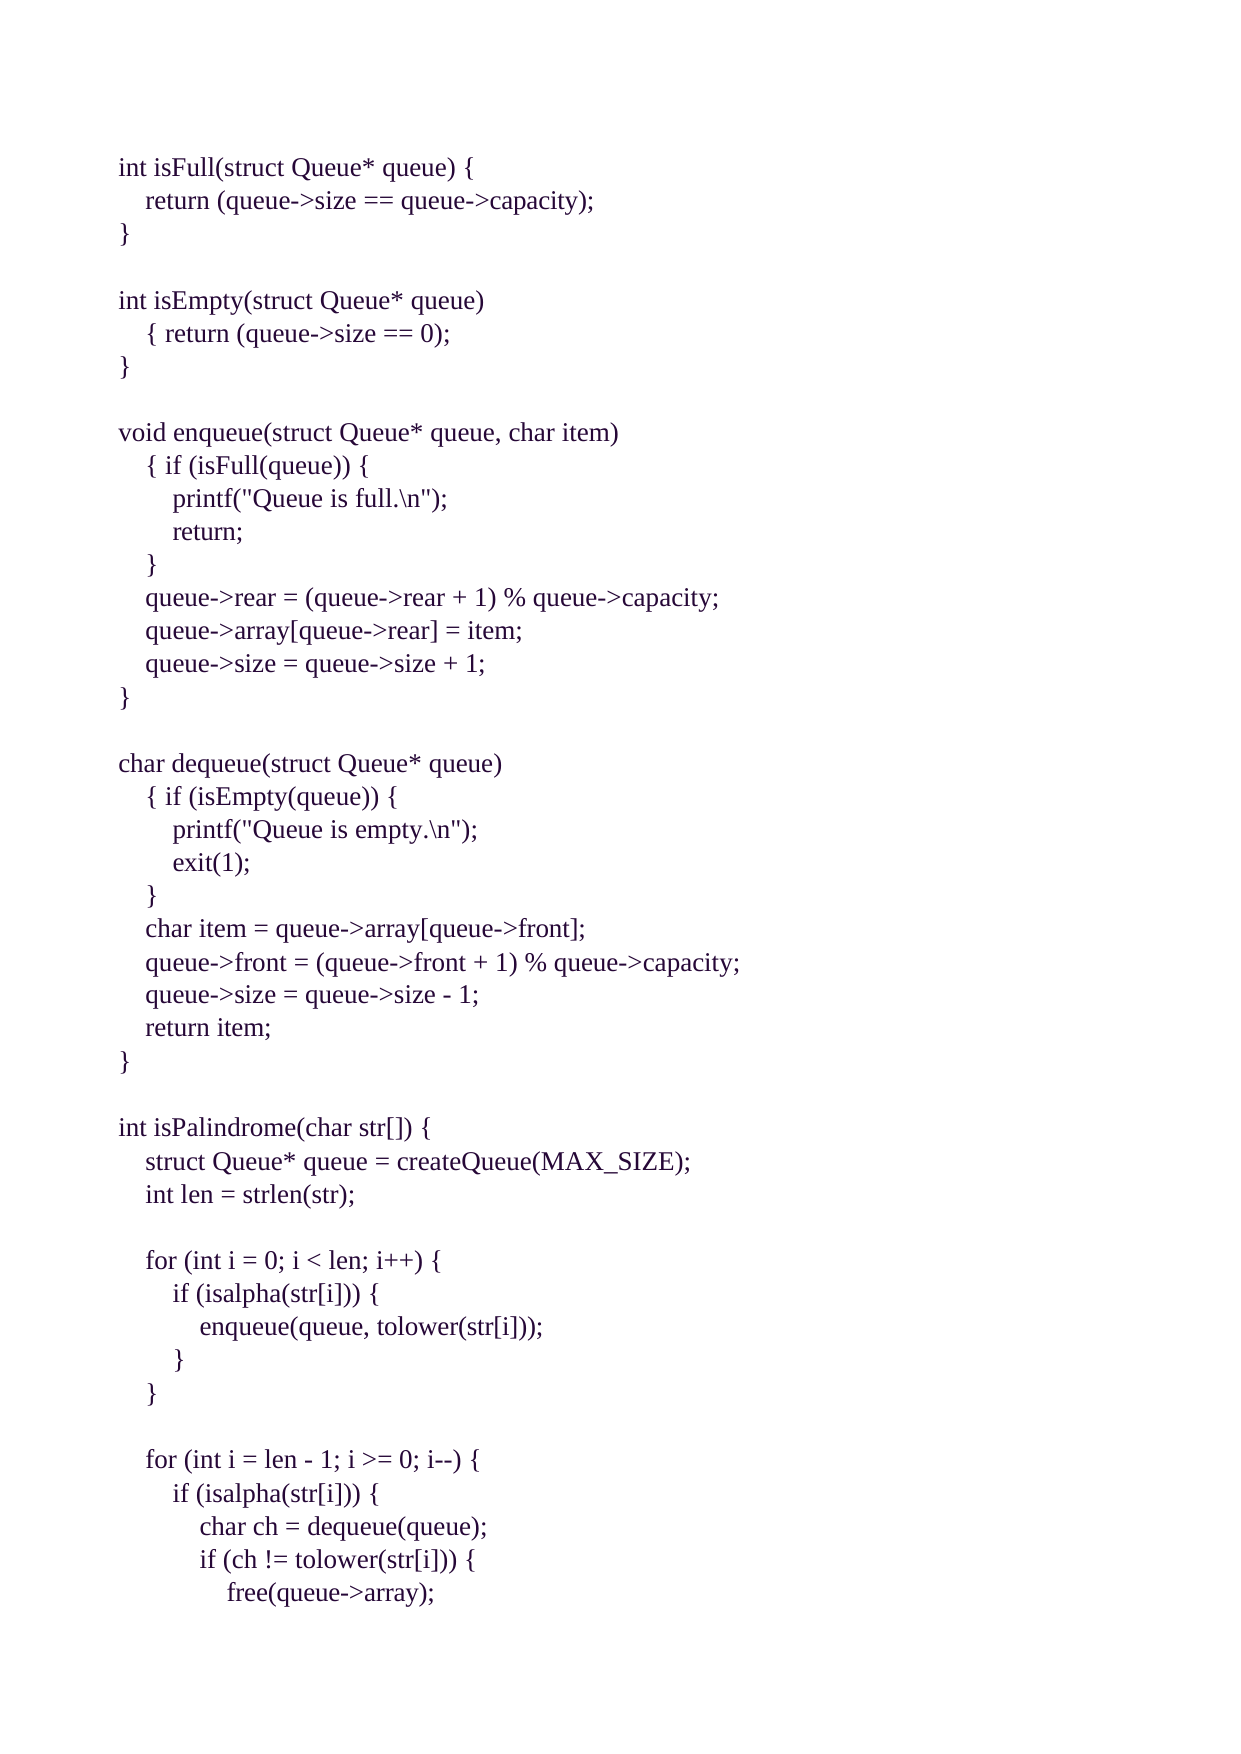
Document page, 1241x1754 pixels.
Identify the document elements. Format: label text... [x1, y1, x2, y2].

text char ch = dequeue(queue); if (ch != tolower(str[i])) { [199, 1510, 491, 1574]
text void enqueue(struct Queue* queue, char item) { if (isFull(queue)) { [118, 416, 649, 481]
text char item = queue->array[queue->front]; [145, 912, 1130, 943]
text printf("Queue is full.\n"); return; [172, 482, 491, 546]
text queue->size = queue->size + 1; [145, 647, 1130, 678]
text } [145, 879, 1130, 910]
text } [118, 681, 1130, 712]
text queue->front = (queue->front + 1) % queue->capacity; queue->size = queue->size - 1; [145, 946, 741, 1010]
text struct Queue* queue = createQueue(MAX_SIZE); int len = strlen(str); [145, 1145, 704, 1209]
text free(queue->array); [226, 1576, 1130, 1607]
text for (int i = len - 1; i >= 0; i--) { [145, 1443, 1130, 1474]
text for (int i = 0; i < len; i++) { if (isalpha(str[i])) { [145, 1244, 443, 1308]
text } [118, 350, 1130, 381]
text int isFull(struct Queue* queue) { [118, 151, 1130, 182]
text return item; [145, 1012, 1130, 1043]
text printf("Queue is empty.\n"); exit(1); [172, 813, 514, 877]
text char dequeue(struct Queue* queue) { if (isEmpty(queue)) { [118, 747, 533, 811]
text int isEmpty(struct Queue* queue) { return (queue->size == 0); [118, 284, 514, 348]
text } [118, 217, 1130, 248]
text if (isalpha(str[i])) { [172, 1477, 1130, 1508]
text return (queue->size == queue->capacity); [145, 184, 1130, 215]
text } [145, 548, 1130, 579]
text } [172, 1343, 1130, 1374]
text } [145, 1377, 1130, 1408]
text queue->rear = (queue->rear + 1) % queue->capacity; queue->array[queue->rear] = item; [145, 581, 720, 646]
text int isPalindrome(char str[]) { [118, 1112, 1130, 1143]
text enqueue(queue, tolower(str[i])); [199, 1310, 1130, 1341]
text } [118, 1045, 1130, 1076]
